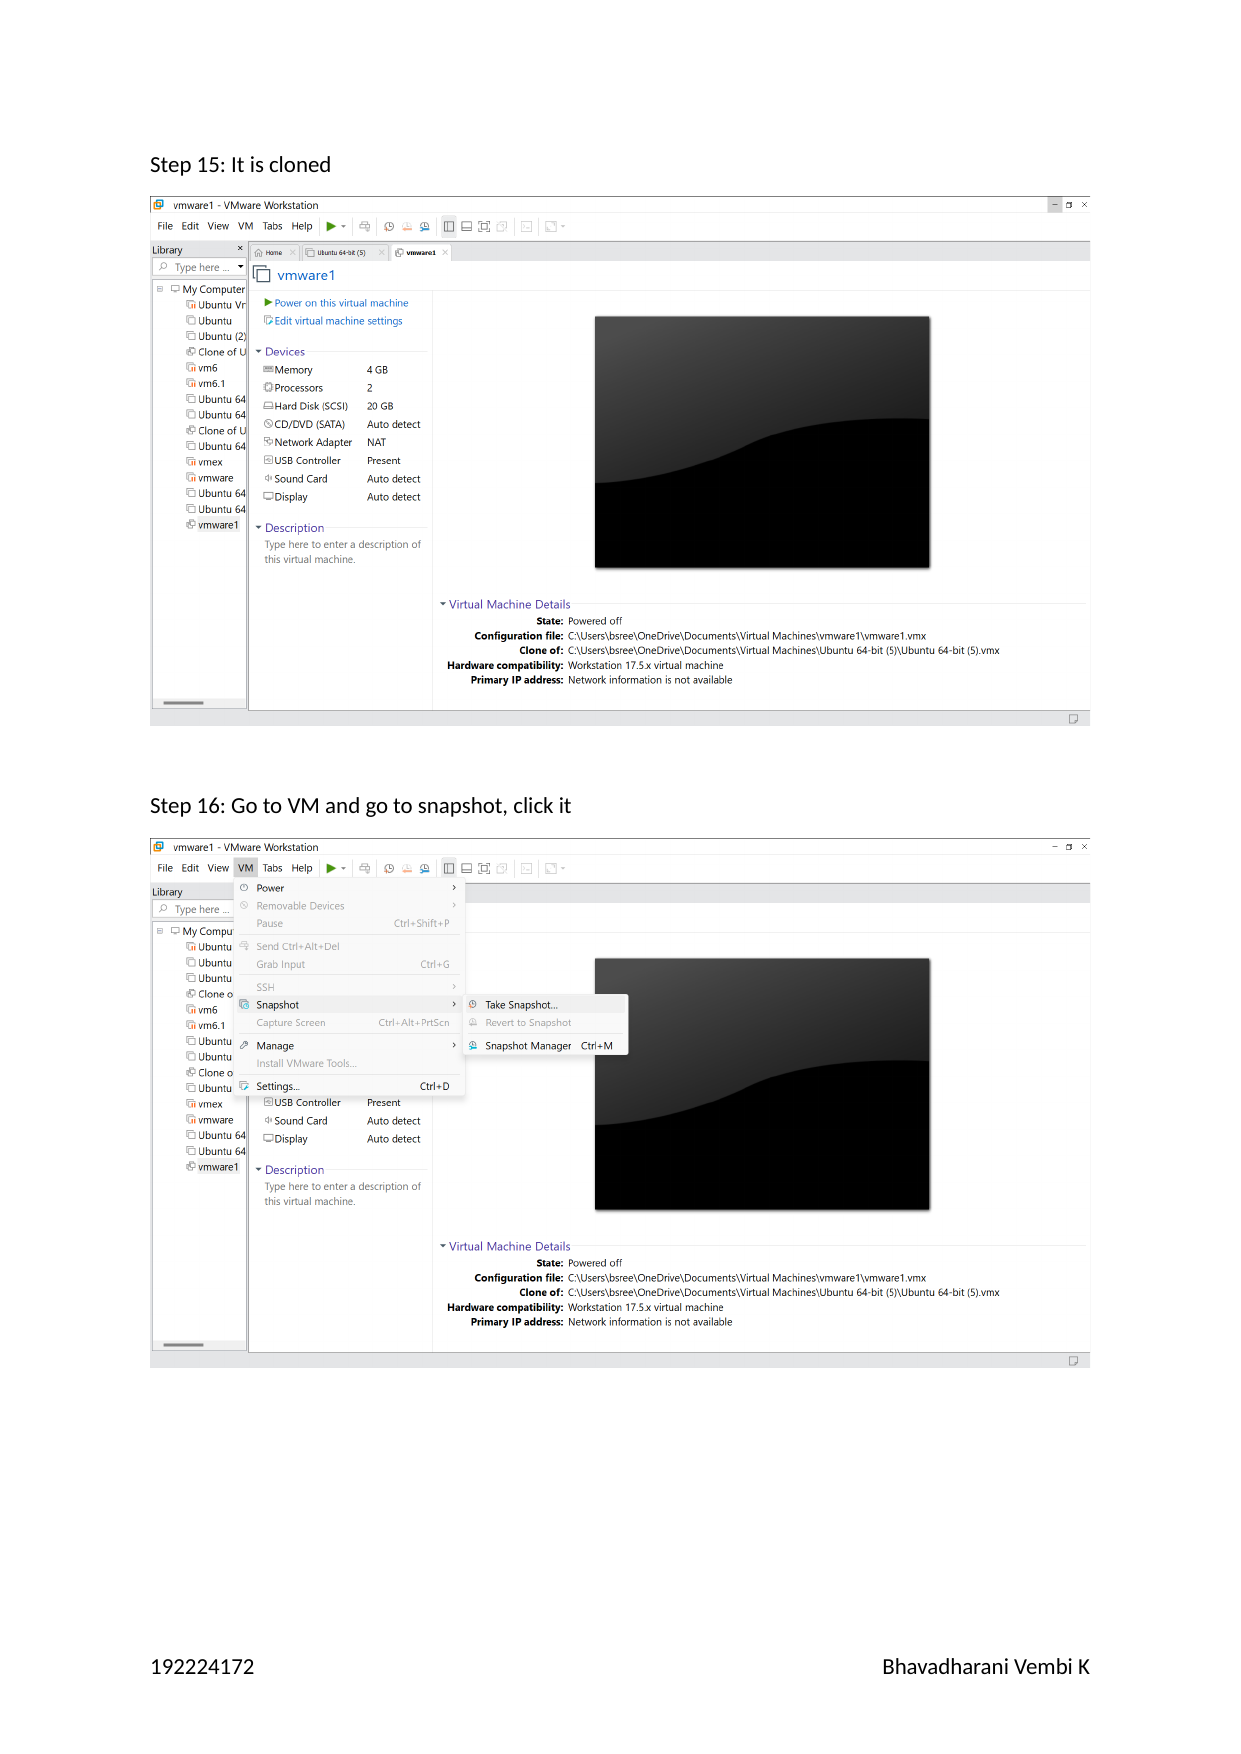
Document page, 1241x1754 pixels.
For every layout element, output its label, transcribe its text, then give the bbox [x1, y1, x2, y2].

text Step 15: It is cloned [150, 150, 1090, 178]
picture [150, 196, 1091, 726]
text Step 16: Go to VM and go to snapshot, click it [150, 791, 1090, 819]
picture [150, 838, 1091, 1368]
